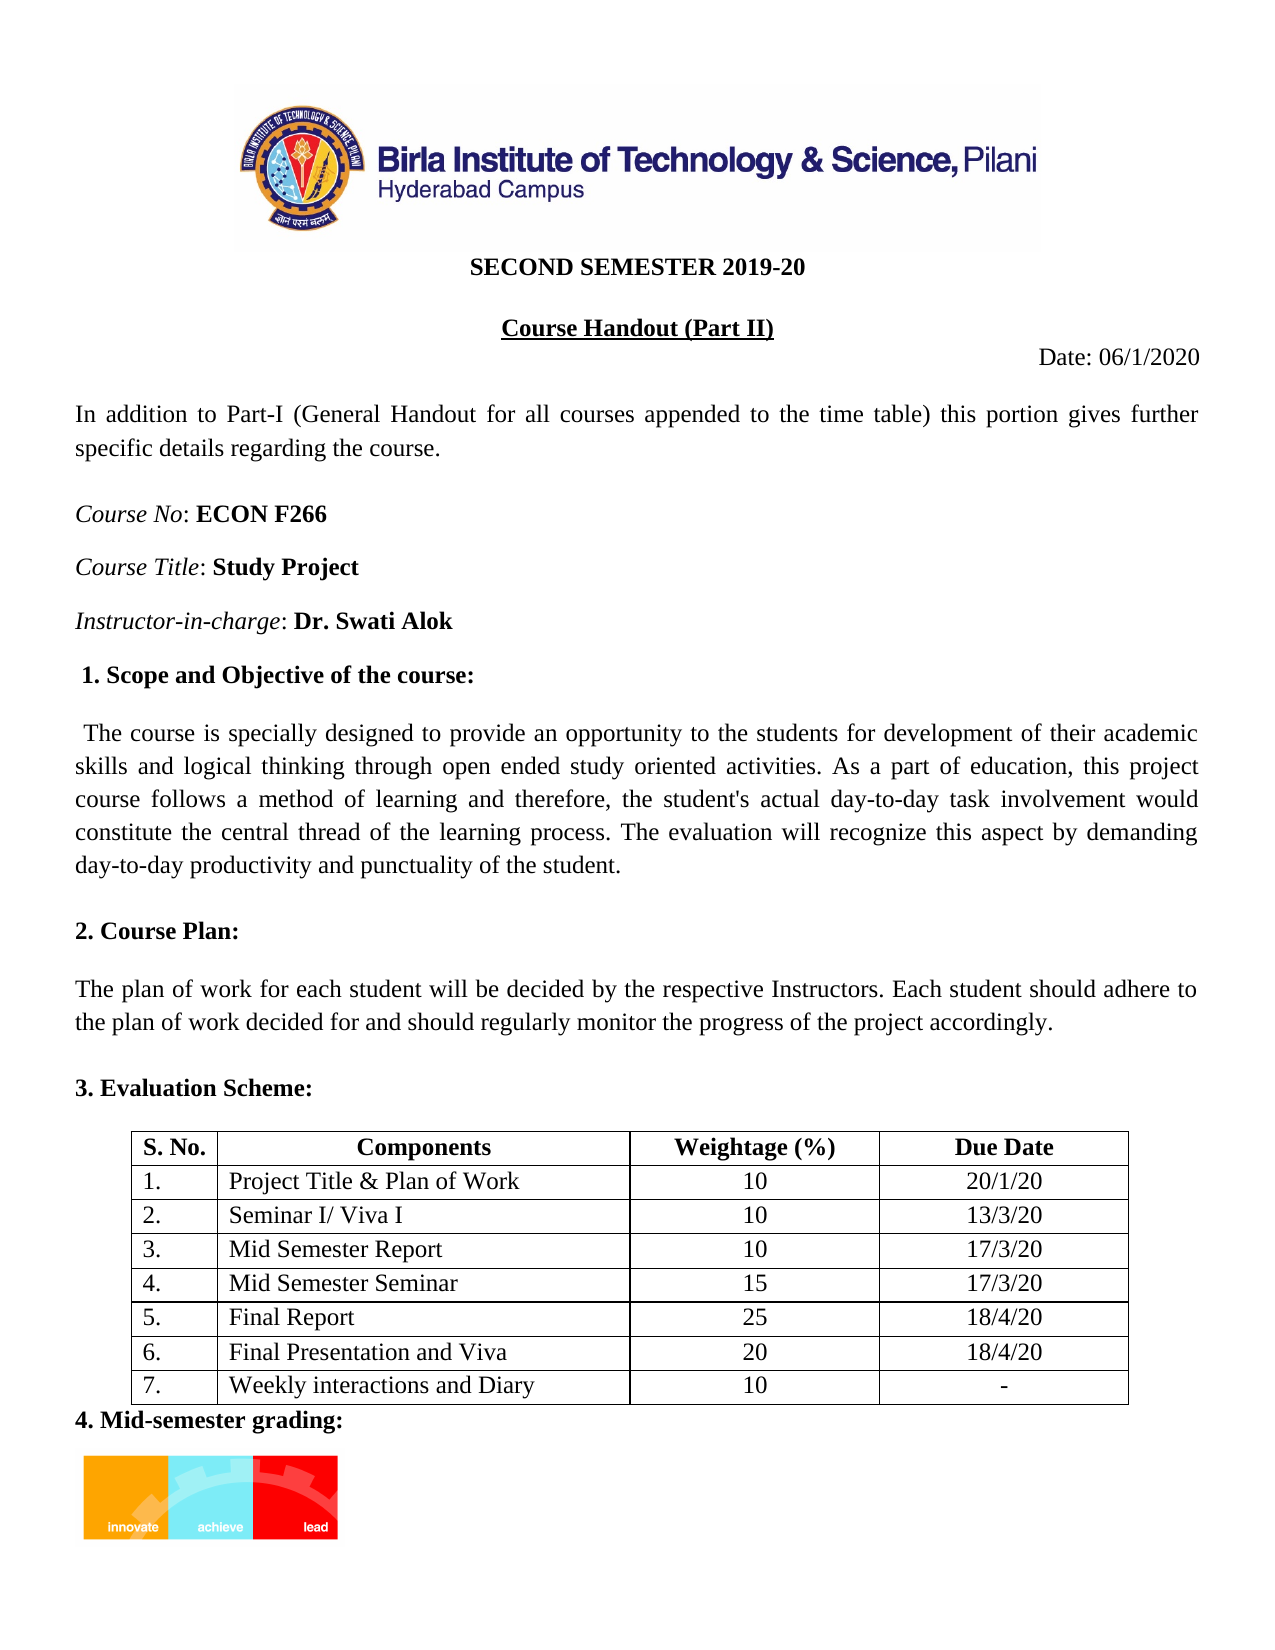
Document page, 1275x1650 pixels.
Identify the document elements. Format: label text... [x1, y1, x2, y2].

table_cell 18/4/20 [880, 1303, 1128, 1336]
text 4. Mid-semester grading: [75, 1405, 1200, 1433]
table_cell Seminar I/ Viva I [218, 1200, 629, 1233]
table_cell 10 [631, 1234, 879, 1267]
table_cell 5. [132, 1303, 217, 1336]
table_cell 13/3/20 [880, 1200, 1128, 1233]
table_header Weightage (%) [631, 1132, 879, 1165]
table_cell 1. [132, 1166, 217, 1199]
text Course Handout (Part II) [75, 313, 1200, 342]
table_cell 18/4/20 [880, 1337, 1128, 1369]
picture [75, 1448, 346, 1547]
table_cell Final Report [218, 1303, 629, 1336]
table_cell 17/3/20 [880, 1269, 1128, 1301]
table_cell 10 [631, 1371, 879, 1404]
table_cell Mid Semester Seminar [218, 1269, 629, 1301]
table_cell 10 [631, 1166, 879, 1199]
table_cell 6. [132, 1337, 217, 1369]
text 1. Scope and Objective of the course: [75, 660, 1200, 689]
table_cell - [880, 1371, 1128, 1404]
table_cell 7. [132, 1371, 217, 1404]
table_header S. No. [132, 1132, 217, 1165]
table_cell 3. [132, 1234, 217, 1267]
table_cell 2. [132, 1200, 217, 1233]
text Date: 06/1/2020 [75, 342, 1200, 371]
text 2. Course Plan: [75, 916, 1200, 945]
text In addition to Part-I (General Handout for all courses appended to the time table) this portion gives further specific details regarding the course. [75, 399, 1200, 461]
text Course Title: Study Project [75, 552, 1200, 581]
table_cell Final Presentation and Viva [218, 1337, 629, 1369]
text Course No: ECON F266 [75, 499, 1200, 527]
text 3. Evaluation Scheme: [75, 1073, 1200, 1102]
table_cell 20 [631, 1337, 879, 1369]
table_cell Weekly interactions and Diary [218, 1371, 629, 1404]
table_cell 17/3/20 [880, 1234, 1128, 1267]
table_cell 15 [631, 1269, 879, 1301]
table_cell Mid Semester Report [218, 1234, 629, 1267]
table_header Due Date [880, 1132, 1128, 1165]
picture [233, 84, 1042, 252]
table_cell 25 [631, 1303, 879, 1336]
table_cell 10 [631, 1200, 879, 1233]
table_cell 4. [132, 1269, 217, 1301]
text Instructor-in-charge: Dr. Swati Alok [75, 606, 1200, 635]
table_cell 20/1/20 [880, 1166, 1128, 1199]
table_cell Project Title & Plan of Work [218, 1166, 629, 1199]
table_header Components [218, 1132, 629, 1165]
text The plan of work for each student will be decided by the respective Instructors. Each student should adhere to the plan of work decided for and should regularly monitor the progress of the project accordingly. [75, 974, 1200, 1036]
text SECOND SEMESTER 2019-20 [75, 252, 1200, 280]
text The course is specially designed to provide an opportunity to the students for development of their academic skills and logical thinking through open ended study oriented activities. As a part of education, this project course follows a method of learning and therefore, the student's actual day-to-day task involvement would constitute the central thread of the learning process. The evaluation will recognize this aspect by demanding day-to-day productivity and punctuality of the student. [75, 718, 1200, 879]
